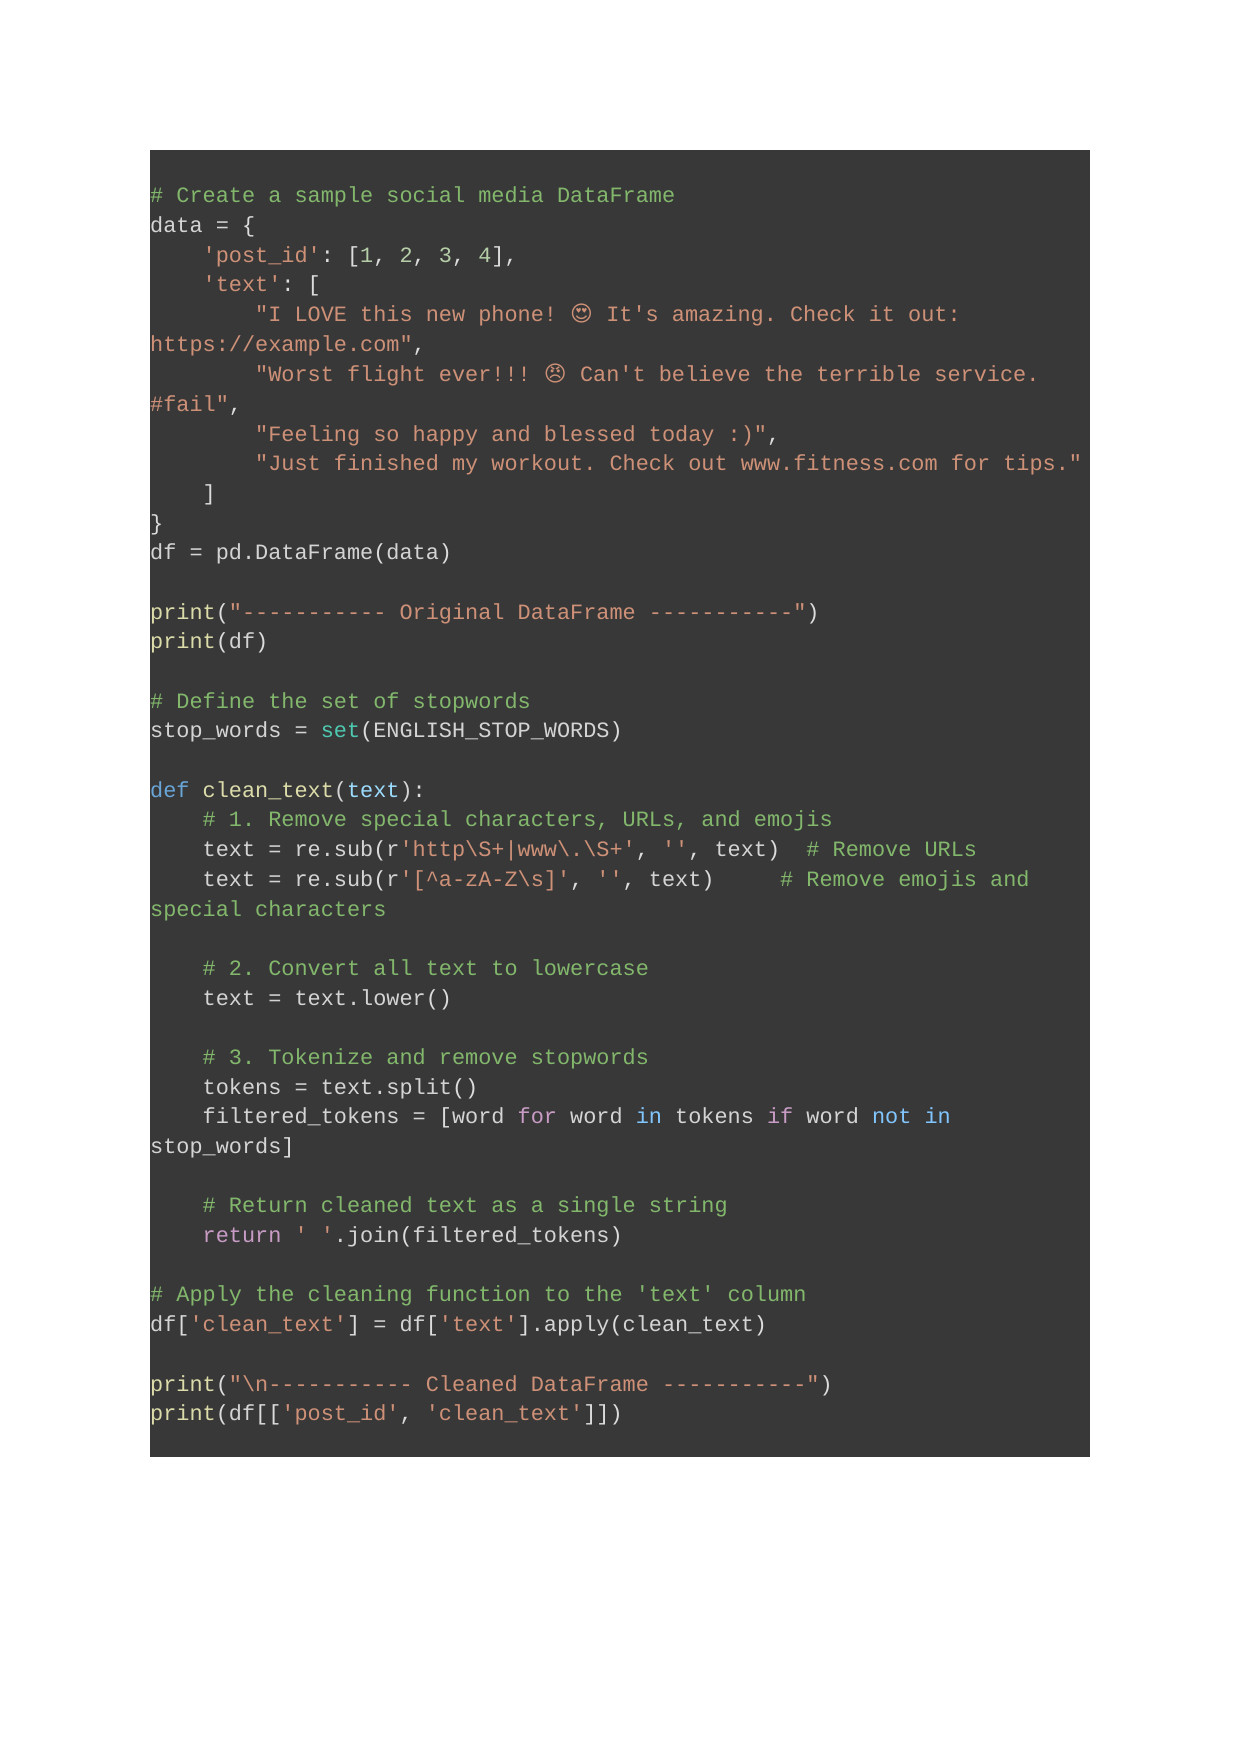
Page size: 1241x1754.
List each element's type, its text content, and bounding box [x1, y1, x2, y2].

text tokens = text.split() [150, 1071, 1090, 1101]
text filtered_tokens = [word for word in tokens if word not in stop_words] [150, 1101, 1090, 1160]
text print("\n----------- Cleaned DataFrame -----------") [150, 1368, 1090, 1397]
text "Worst flight ever!!! 😠 Can't believe the terrible service. #fail", [150, 358, 1090, 418]
text print(df[['post_id', 'clean_text']]) [150, 1397, 1090, 1427]
text # Apply the cleaning function to the 'text' column [150, 1279, 1090, 1308]
text 'post_id': [1, 2, 3, 4], [150, 239, 1090, 269]
text df = pd.DataFrame(data) [150, 537, 1090, 566]
text # 3. Tokenize and remove stopwords [150, 1041, 1090, 1071]
text df['clean_text'] = df['text'].apply(clean_text) [150, 1308, 1090, 1338]
text } [150, 507, 1090, 537]
text text = text.lower() [150, 982, 1090, 1012]
text print("----------- Original DataFrame -----------") [150, 596, 1090, 626]
text data = { [150, 209, 1090, 239]
text stop_words = set(ENGLISH_STOP_WORDS) [150, 715, 1090, 744]
text ] [150, 477, 1090, 507]
text # 2. Convert all text to lowercase [150, 952, 1090, 982]
text # 1. Remove special characters, URLs, and emojis [150, 804, 1090, 833]
text # Return cleaned text as a single string [150, 1190, 1090, 1219]
text def clean_text(text): [150, 774, 1090, 804]
text "Feeling so happy and blessed today :)", [150, 418, 1090, 447]
text return ' '.join(filtered_tokens) [150, 1219, 1090, 1249]
text text = re.sub(r'http\S+|www\.\S+', '', text) # Remove URLs [150, 833, 1090, 863]
text "Just finished my workout. Check out www.fitness.com for tips." [150, 447, 1090, 477]
text text = re.sub(r'[^a-zA-Z\s]', '', text) # Remove emojis and special characters [150, 863, 1090, 922]
text 'text': [ [150, 269, 1090, 298]
text print(df) [150, 626, 1090, 655]
text "I LOVE this new phone! 😍 It's amazing. Check it out: https://example.com", [150, 298, 1090, 358]
text # Create a sample social media DataFrame [150, 180, 1090, 209]
text # Define the set of stopwords [150, 685, 1090, 715]
